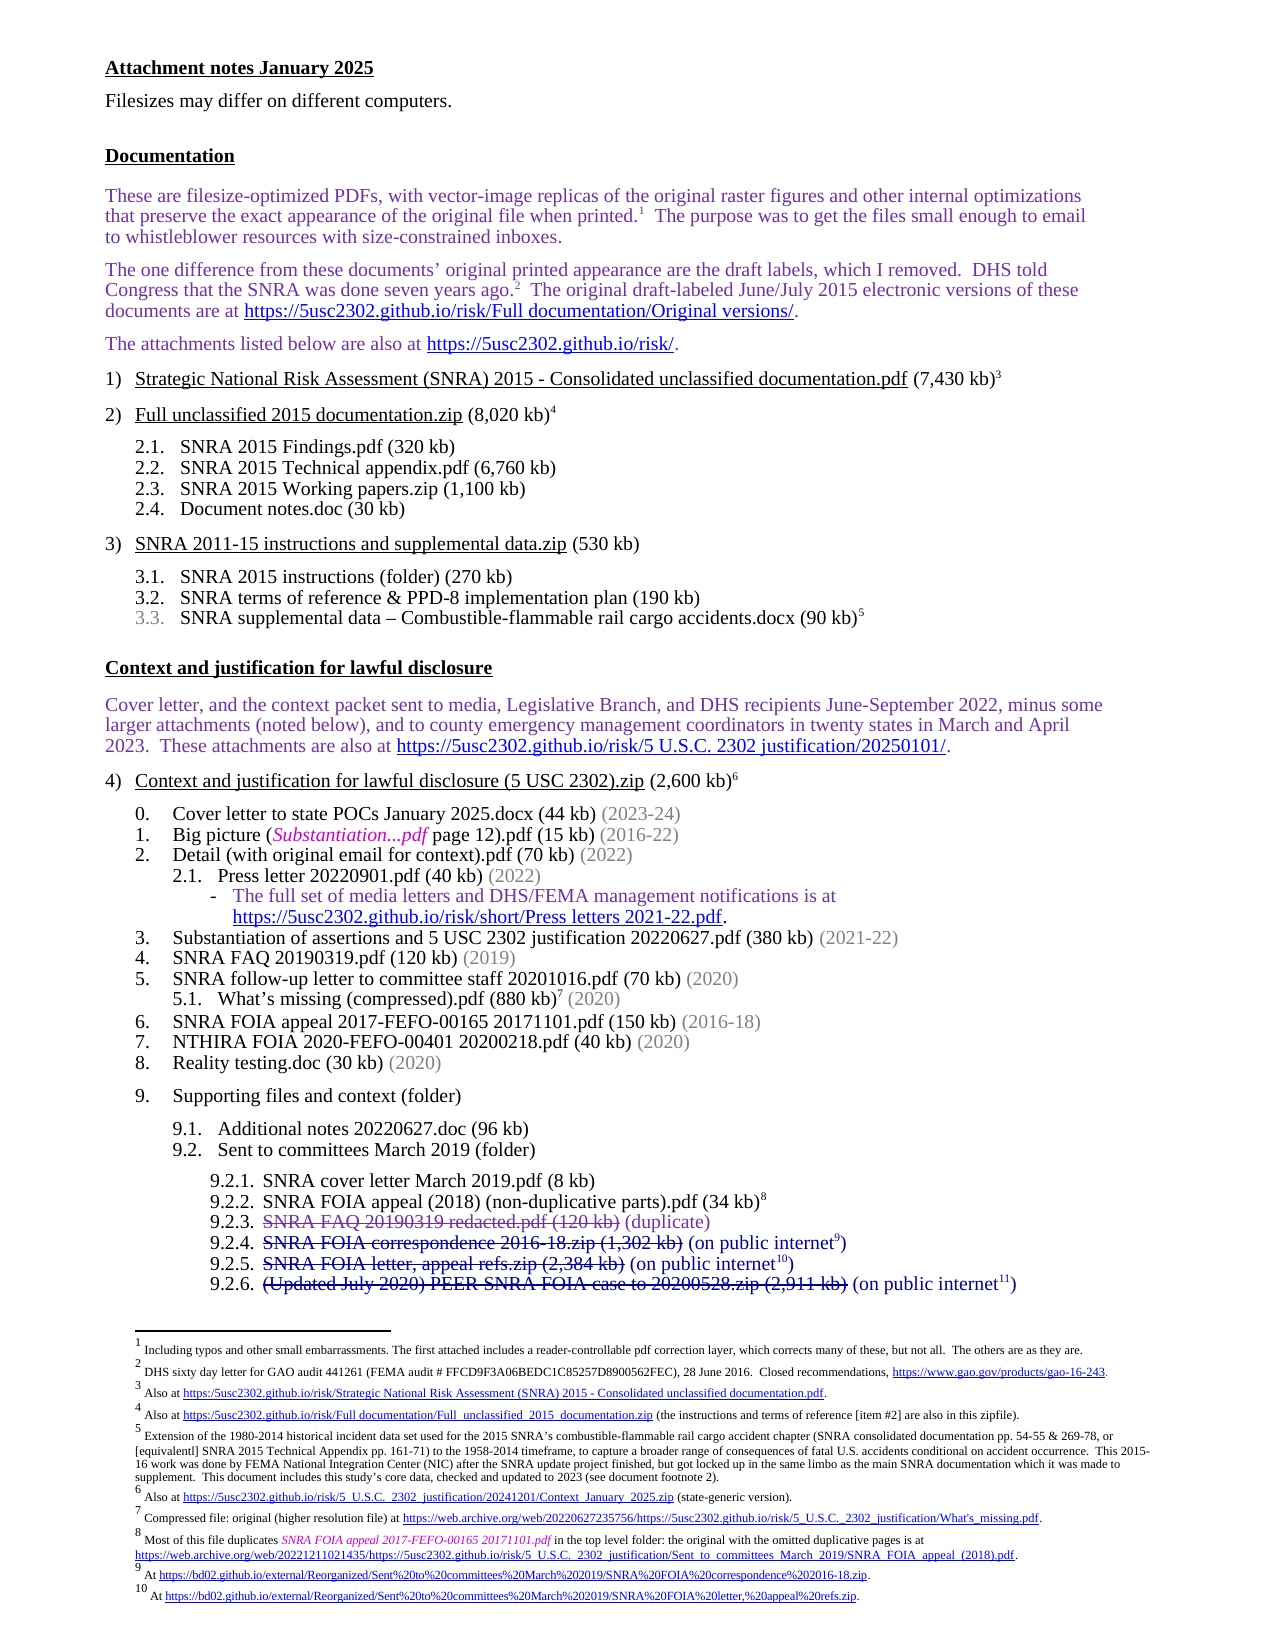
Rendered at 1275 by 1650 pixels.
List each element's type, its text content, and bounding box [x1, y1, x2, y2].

list SNRA FOIA appeal 2017-FEFO-00165 20171101.pdf (150 kb) (2016-18) [135, 1012, 1155, 1032]
list Cover letter to state POCs January 2025.docx (44 kb) (2023-24) [135, 804, 1155, 825]
list NTHIRA FOIA 2020-FEFO-00401 20200218.pdf (40 kb) (2020) [135, 1032, 1155, 1053]
list SNRA FOIA appeal (2018) (non-duplicative parts).pdf (34 kb) [210, 1192, 1155, 1212]
list SNRA 2015 Working papers.zip (1,100 kb) [135, 479, 1155, 499]
list What’s missing (compressed).pdf (880 kb) (2020) [172, 989, 1155, 1010]
text Filesizes may differ on different computers. [105, 91, 1155, 111]
list SNRA 2011-15 instructions and supplemental data.zip (530 kb) [105, 534, 1155, 555]
list The full set of media letters and DHS/FEMA management notifications is at https://5usc2302.github.io/risk/short/Press letters 2021-22.pdf. [210, 887, 1155, 928]
list SNRA FAQ 20190319.pdf (120 kb) (2019) [135, 948, 1155, 969]
list SNRA terms of reference & PPD-8 implementation plan (190 kb) [135, 588, 1155, 608]
list Full unclassified 2015 documentation.zip (8,020 kb) [105, 404, 1155, 425]
list The attachments listed below are also at https://5usc2302.github.io/risk/. [105, 334, 1155, 355]
list SNRA 2015 Findings.pdf (320 kb) [135, 438, 1155, 458]
list Supporting files and context (folder) [135, 1086, 1155, 1106]
list SNRA follow-up letter to committee staff 20201016.pdf (70 kb) (2020) [135, 969, 1155, 989]
list SNRA FOIA correspondence 2016-18.zip (1,302 kb) (on public internet) [210, 1233, 1155, 1253]
list Press letter 20220901.pdf (40 kb) (2022) [172, 866, 1155, 887]
list Strategic National Risk Assessment (SNRA) 2015 - Consolidated unclassified documentation.pdf (7,430 kb) [105, 369, 1155, 390]
text Documentation [105, 147, 1155, 167]
list SNRA cover letter March 2019.pdf (8 kb) [210, 1171, 1155, 1192]
list SNRA FAQ 20190319 redacted.pdf (120 kb) (duplicate) [210, 1212, 1155, 1233]
list Document notes.doc (30 kb) [135, 499, 1155, 520]
list SNRA FOIA letter, appeal refs.zip (2,384 kb) (on public internet) [210, 1253, 1155, 1274]
list Reality testing.doc (30 kb) (2020) [135, 1053, 1155, 1073]
list Cover letter, and the context packet sent to media, Legislative Branch, and DHS recipients June-September 2022, minus some larger attachments (noted below), and to county emergency management coordinators in twenty states in March and April 2023. ‌These attachments are also at https://5usc2302.github.io/risk/5 U.S.C. 2302 justification/20250101/. [105, 695, 1110, 757]
list Detail (with original email for context).pdf (70 kb) (2022) [135, 846, 1155, 866]
list Additional notes 20220627.doc (96 kb) [172, 1119, 1155, 1139]
list (Updated July 2020) PEER SNRA FOIA case to 20200528.zip (2,911 kb) (on public internet) [210, 1274, 1155, 1294]
list SNRA 2015 Technical appendix.pdf (6,760 kb) [135, 458, 1155, 479]
list Substantiation of assertions and 5 USC 2302 justification 20220627.pdf (380 kb) (2021-22) [135, 928, 1155, 948]
list Sent to committees March 2019 (folder) [172, 1141, 1155, 1161]
text Attachment notes January 2025 [105, 58, 1155, 78]
list These are filesize-optimized PDFs, with vector-image replicas of the original raster figures and other internal optimizations that preserve the exact appearance of the original file when printed. The purpose was to get the files small enough to email to whistleblower resources with size-constrained inboxes. [105, 186, 1095, 248]
list Context and justification for lawful disclosure (5 USC 2302).zip (2,600 kb) [105, 771, 1155, 792]
list SNRA supplemental data – Combustible-flammable rail cargo accidents.docx (90 kb) [135, 608, 1155, 629]
list The one difference from these documents’ original printed appearance are the draft labels, which I removed. DHS told Congress that the SNRA was done seven years ago. The original draft-labeled June/July 2015 electronic versions of these documents are at https://5usc2302.github.io/risk/Full documentation/Original versions/. [105, 260, 1110, 322]
list Big picture (Substantiation...pdf page 12).pdf (15 kb) (2016-22) [135, 825, 1155, 846]
text Context and justification for lawful disclosure [105, 658, 1155, 678]
list SNRA 2015 instructions (folder) (270 kb) [135, 567, 1155, 588]
